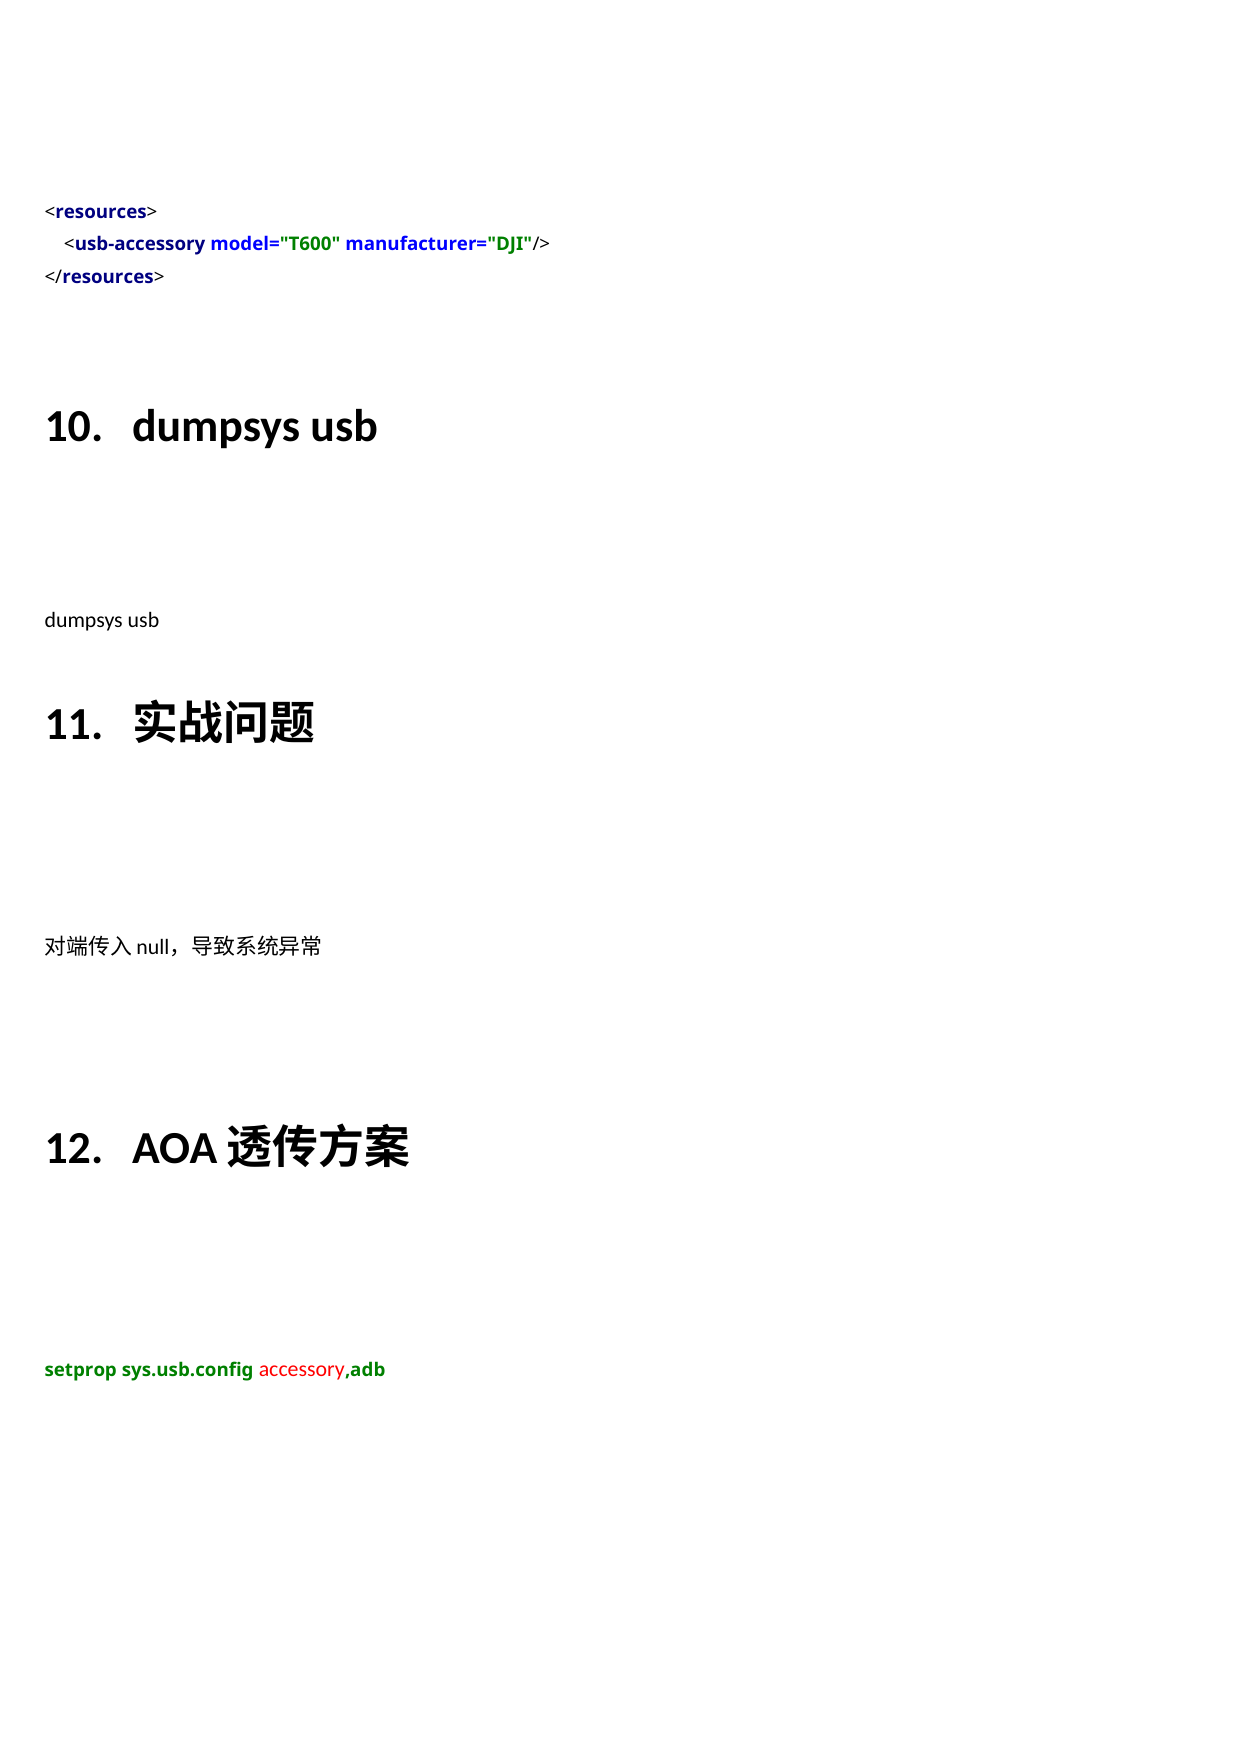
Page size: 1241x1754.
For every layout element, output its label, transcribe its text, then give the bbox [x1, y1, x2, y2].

text dumpsys usb [44, 603, 1211, 636]
subtitle dumpsys usb [44, 392, 1211, 457]
subtitle 实战问题 [44, 671, 1211, 768]
text <?xml version="1.0" encoding="utf-8"?> <resources> <usb-accessory model="T600" manufacturer="DJI"/> </resources> [44, 162, 1211, 292]
text 对端传入null，导致系统异常 [44, 929, 1211, 961]
text setprop sys.usb.config accessory,adb [44, 1352, 1211, 1385]
subtitle AOA透传方案 [44, 1094, 1211, 1192]
